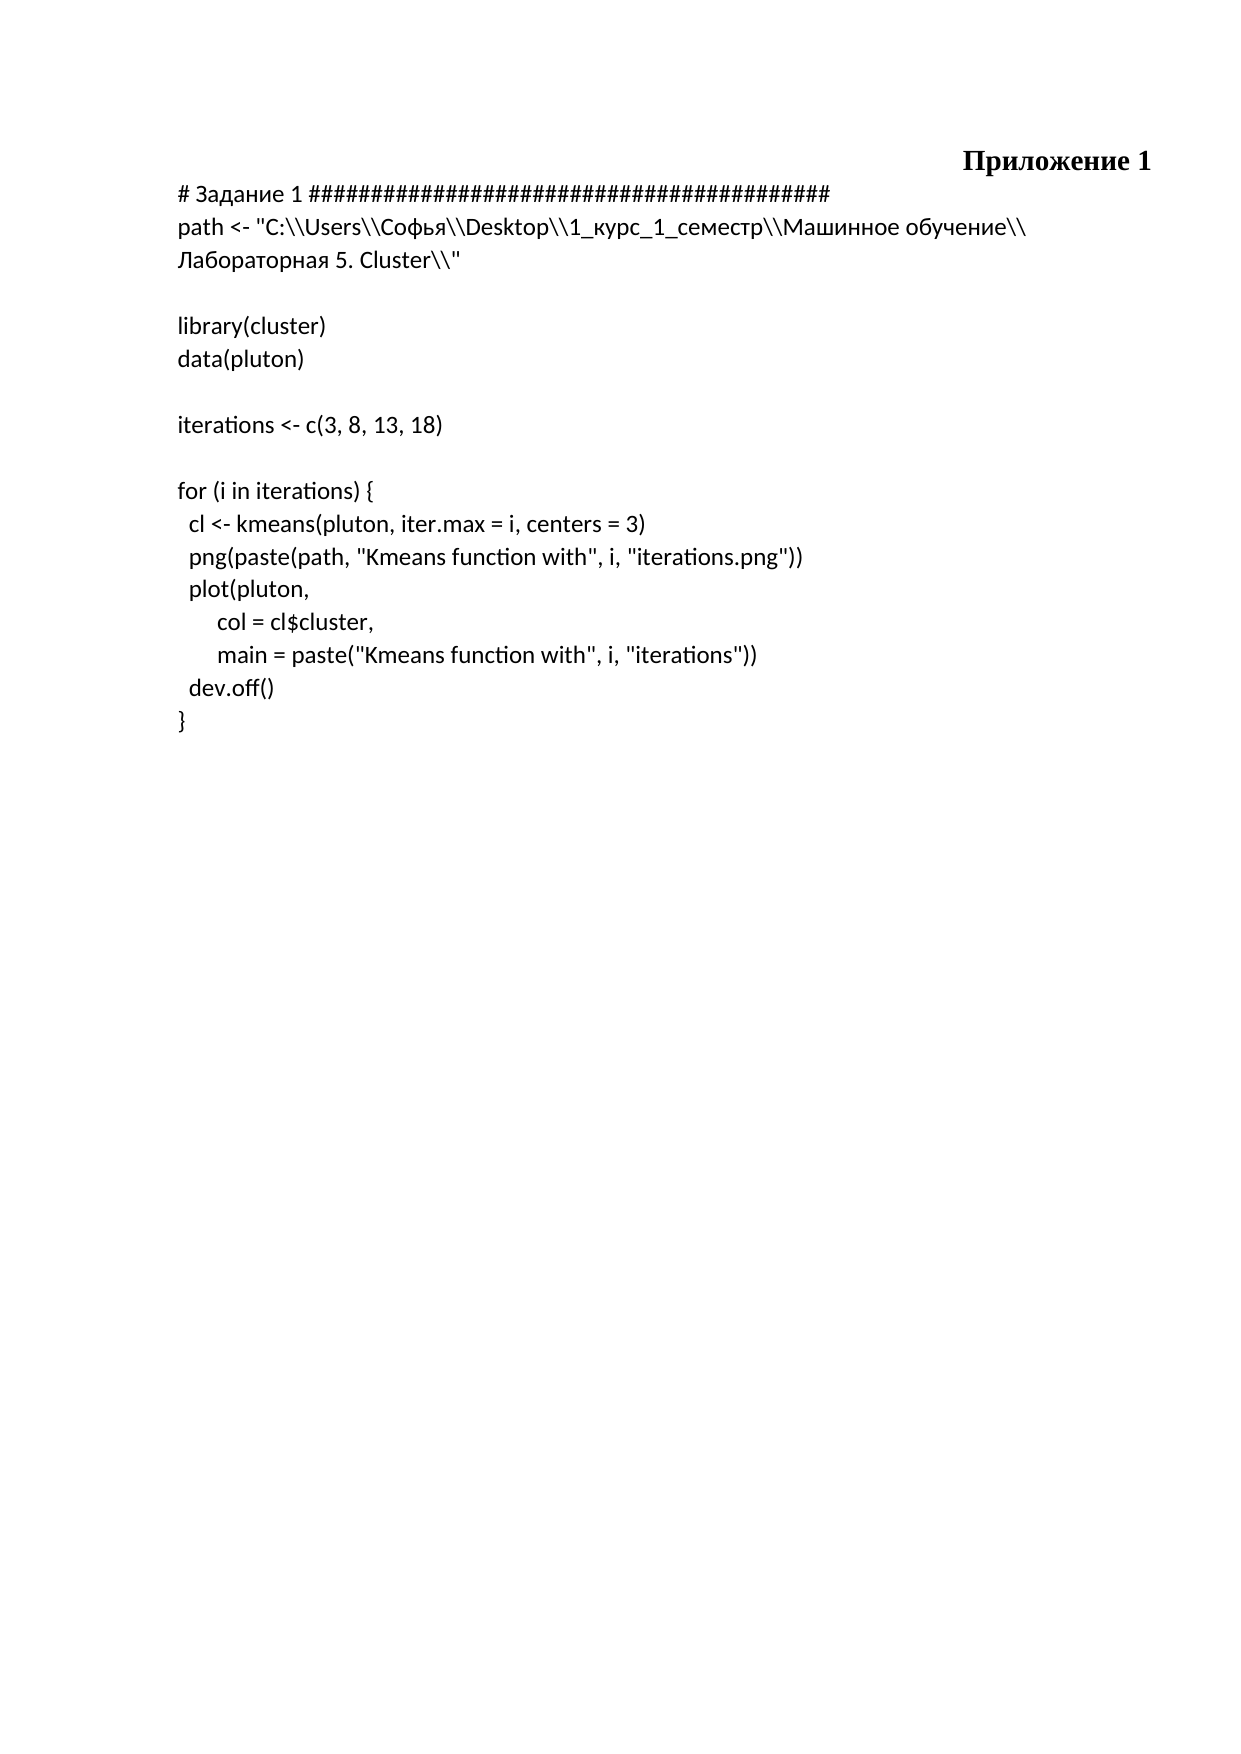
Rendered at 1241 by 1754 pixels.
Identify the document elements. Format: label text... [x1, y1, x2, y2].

text plot(pluton, [177, 574, 1152, 604]
text } [177, 705, 1152, 736]
text for (i in iterations) { [177, 475, 1152, 505]
text main = paste("Kmeans function with", i, "iterations")) [177, 639, 1152, 670]
text # Задание 1 ########################################## [177, 179, 1152, 209]
text path <- "C:\\Users\\Софья\\Desktop\\1_курс_1_семестр\\Машинное обучение\\Лабораторная 5. Cluster\\" [177, 212, 1152, 275]
text png(paste(path, "Kmeans function with", i, "iterations.png")) [177, 541, 1152, 571]
text cl <- kmeans(pluton, iter.max = i, centers = 3) [177, 508, 1152, 538]
text iterations <- c(3, 8, 13, 18) [177, 409, 1152, 439]
text dev.off() [177, 672, 1152, 703]
text col = cl$cluster, [177, 607, 1152, 637]
subtitle Приложение 1 [177, 143, 1152, 177]
text data(pluton) [177, 343, 1152, 374]
text library(cluster) [177, 310, 1152, 341]
